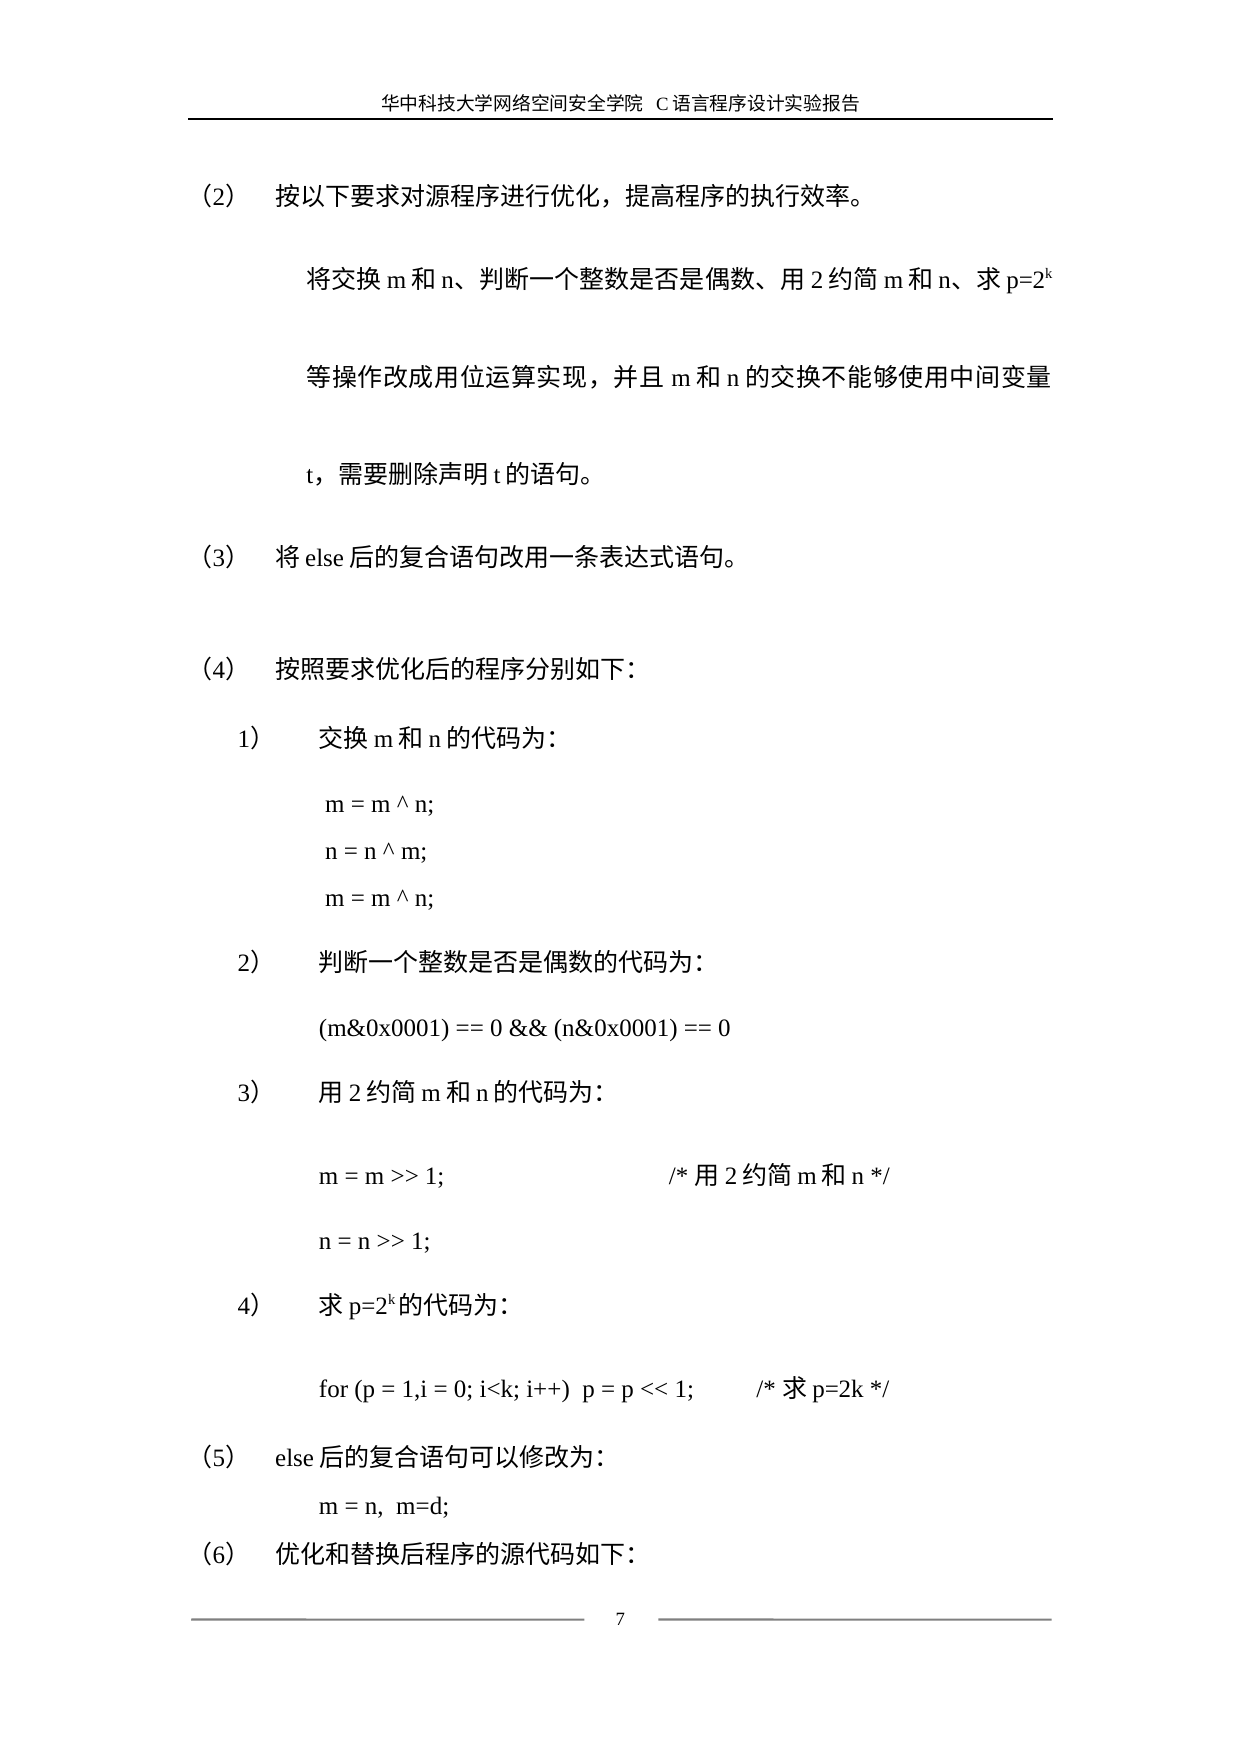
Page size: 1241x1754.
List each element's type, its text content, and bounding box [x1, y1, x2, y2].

list 按照要求优化后的程序分别如下： [187, 649, 1053, 686]
list m = m ^ n; [275, 881, 1053, 913]
text 将交换m和n、判断一个整数是否是偶数、用2约简m和n、求p=2k等操作改成用位运算实现，并且m和n的交换不能够使用中间变量t，需要删除声明t的语句。 [306, 245, 1053, 505]
list 将else后的复合语句改用一条表达式语句。 [187, 523, 1053, 588]
list m = m ^ n; [275, 787, 1053, 819]
list n = n >> 1; [319, 1224, 1053, 1256]
list 优化和替换后程序的源代码如下： [187, 1534, 1053, 1571]
list else后的复合语句可以修改为： [187, 1437, 1053, 1473]
list (m&0x0001) == 0 && (n&0x0001) == 0 [319, 1011, 1053, 1043]
list 求p=2k的代码为： [237, 1271, 1053, 1336]
list 按以下要求对源程序进行优化，提高程序的执行效率。 [187, 162, 1053, 227]
text m = m >> 1; /* 用2约简m和n */ [275, 1141, 1053, 1206]
list m = n, m=d; [319, 1491, 1053, 1520]
list 判断一个整数是否是偶数的代码为： [237, 928, 1053, 993]
list 交换m和n的代码为： [237, 704, 1053, 769]
list 用2约简m和n的代码为： [237, 1058, 1053, 1123]
text for (p = 1,i = 0; i<k; i++) p = p << 1; /* 求p=2k */ [319, 1354, 1053, 1419]
list n = n ^ m; [275, 834, 1053, 866]
